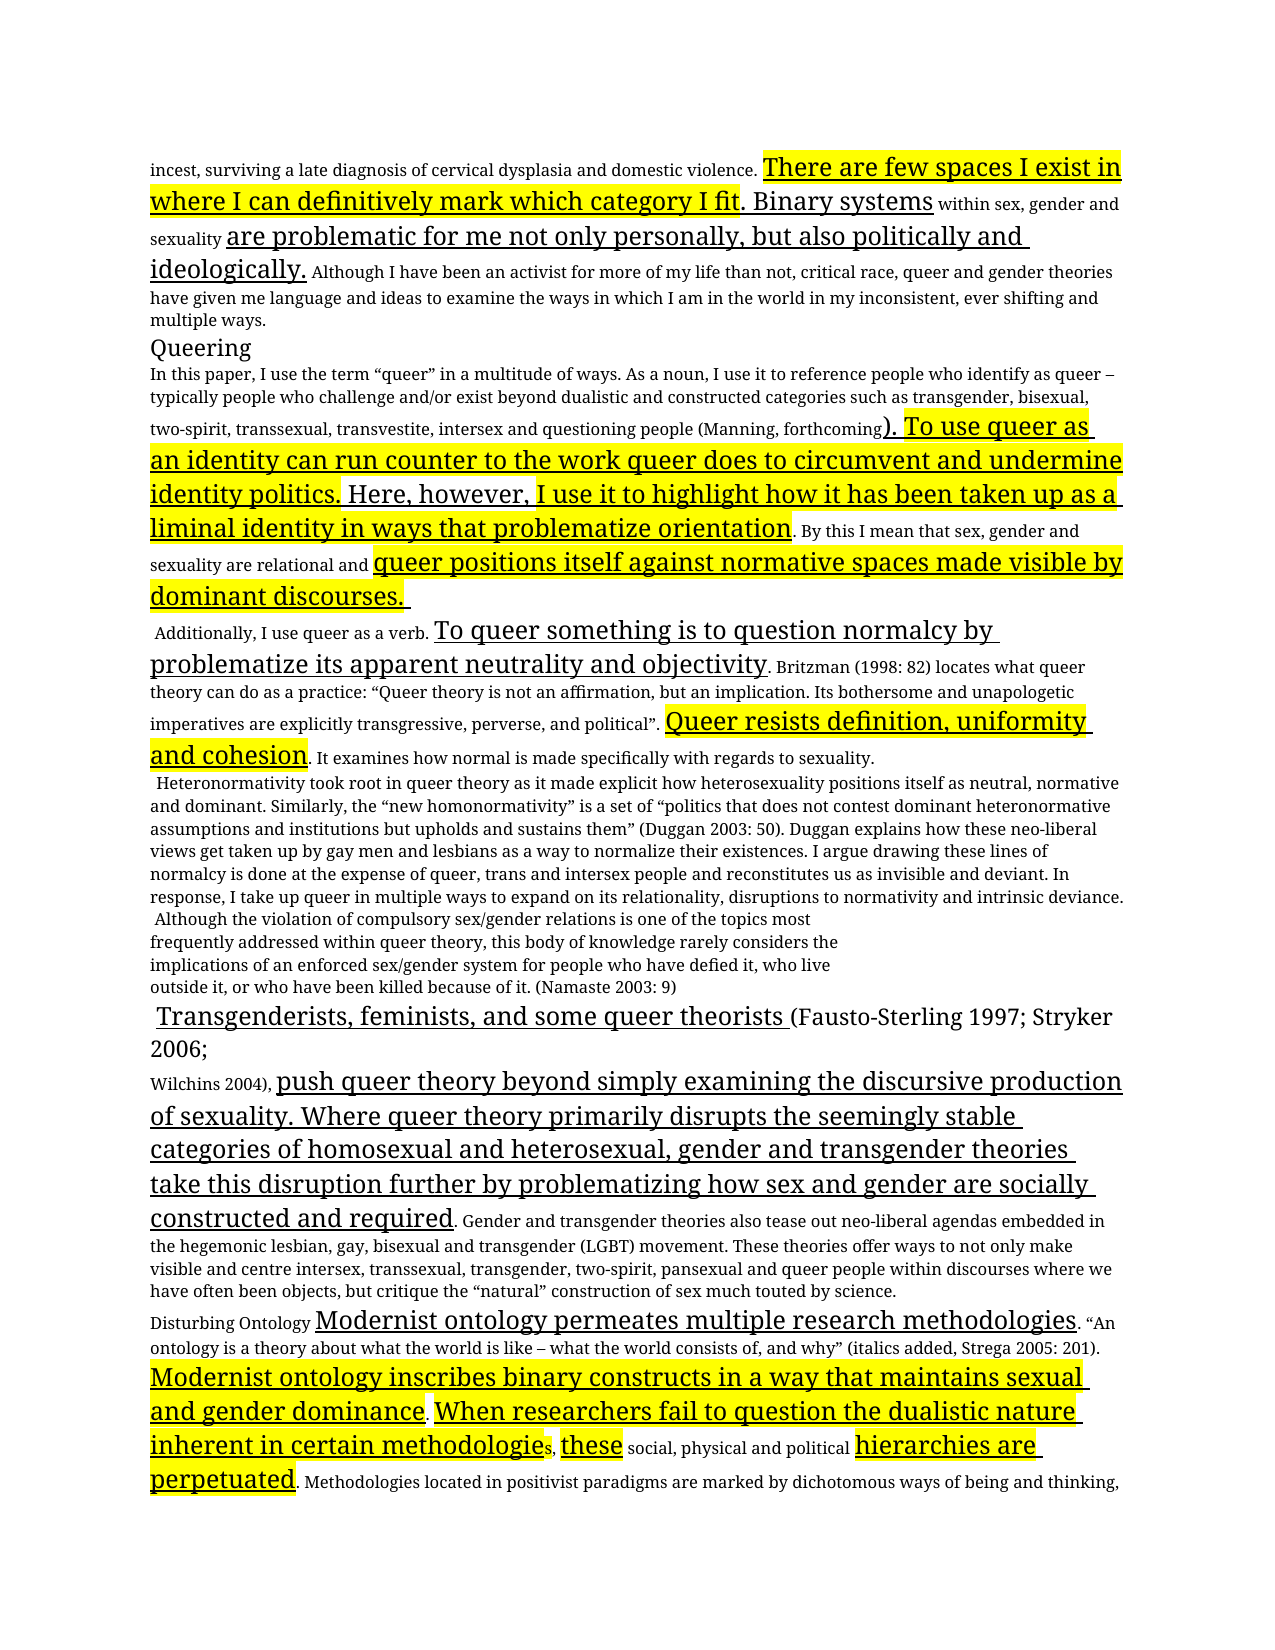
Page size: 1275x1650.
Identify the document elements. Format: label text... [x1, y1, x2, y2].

text Transgenderists, feminists, and some queer theorists (Fausto-Sterling 1997; Stryker 2006; [150, 999, 1125, 1064]
text frequently addressed within queer theory, this body of knowledge rarely considers the [150, 931, 1125, 953]
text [150, 1302, 1125, 1496]
text In this paper, I use the term “queer” in a multitude of ways. As a noun, I use it to reference people who identify as queer – typically people who challenge and/or exist beyond dualistic and constructed categories such as transgender, bisexual, two-spirit, transsexual, transvestite, intersex and questioning people (Manning, forthcoming). To use queer as an identity can run counter to the work queer does to circumvent and undermine identity politics. Here, however, I use it to highlight how it has been taken up as a liminal identity in ways that problematize orientation. By this I mean that sex, gender and sexuality are relational and queer positions itself against normative spaces made visible by dominant discourses. [150, 363, 1125, 613]
text Heteronormativity took root in queer theory as it made explicit how heterosexuality positions itself as neutral, normative and dominant. Similarly, the “new homonormativity” is a set of “politics that does not contest dominant heteronormative assumptions and institutions but upholds and sustains them” (Duggan 2003: 50). Duggan explains how these neo-liberal views get taken up by gay men and lesbians as a way to normalize their existences. I argue drawing these lines of normalcy is done at the expense of queer, trans and intersex people and reconstitutes us as invisible and deviant. In response, I take up queer in multiple ways to expand on its relationality, disruptions to normativity and intrinsic deviance. [150, 772, 1125, 908]
text Queering [150, 332, 1125, 363]
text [150, 150, 1125, 332]
text implications of an enforced sex/gender system for people who have defied it, who live [150, 953, 1125, 976]
text Although the violation of compulsory sex/gender relations is one of the topics most [150, 908, 1125, 931]
text Additionally, I use queer as a verb. To queer something is to question normalcy by problematize its apparent neutrality and objectivity. Britzman (1998: 82) locates what queer theory can do as a practice: “Queer theory is not an affirmation, but an implication. Its bothersome and unapologetic imperatives are explicitly transgressive, perverse, and political”. Queer resists definition, uniformity and cohesion. It examines how normal is made specifically with regards to sexuality. [150, 613, 1125, 772]
text outside it, or who have been killed because of it. (Namaste 2003: 9) [150, 976, 1125, 999]
text Wilchins 2004), push queer theory beyond simply examining the discursive production of sexuality. Where queer theory primarily disrupts the seemingly stable categories of homosexual and heterosexual, gender and transgender theories take this disruption further by problematizing how sex and gender are socially constructed and required. Gender and transgender theories also tease out neo-liberal agendas embedded in the hegemonic lesbian, gay, bisexual and transgender (LGBT) movement. These theories offer ways to not only make visible and centre intersex, transsexual, transgender, two-spirit, pansexual and queer people within discourses where we have often been objects, but critique the “natural” construction of sex much touted by science. [150, 1064, 1125, 1302]
